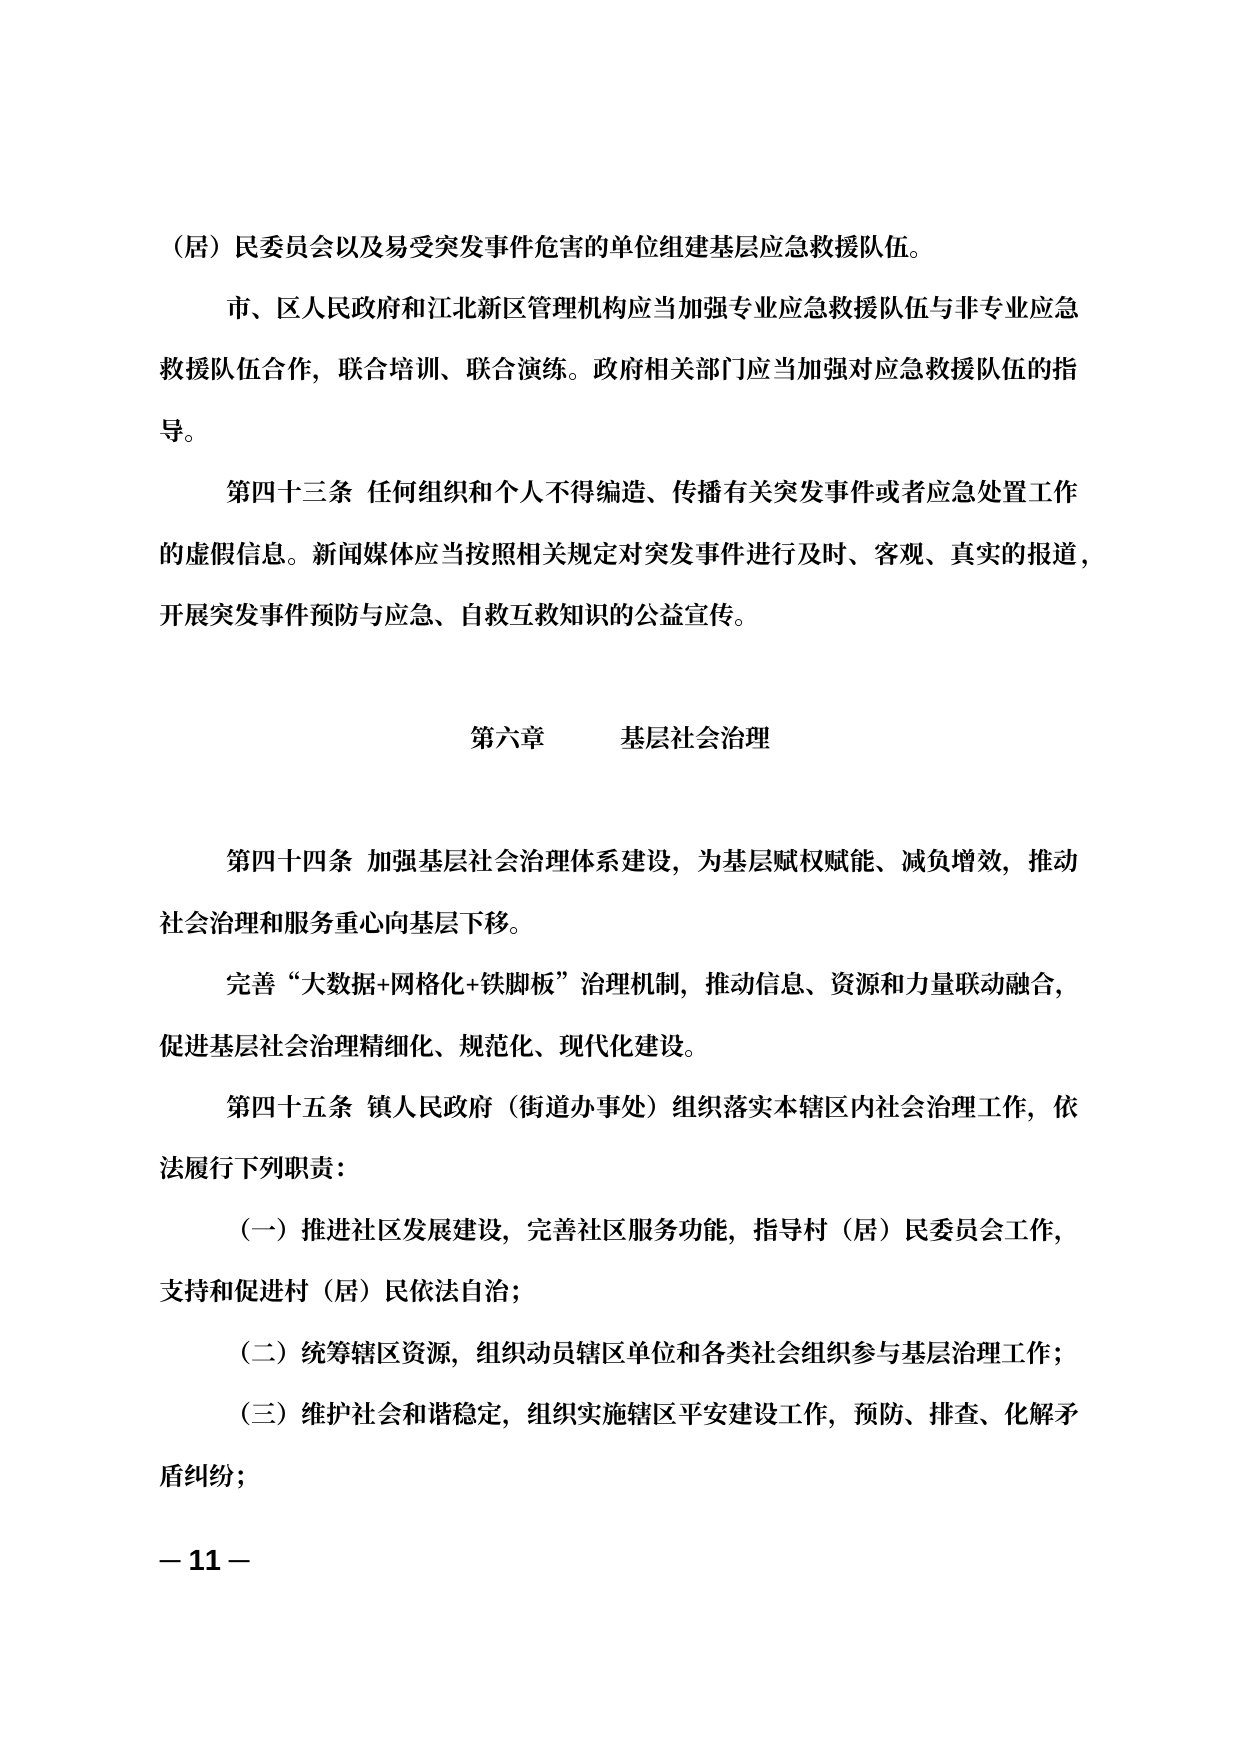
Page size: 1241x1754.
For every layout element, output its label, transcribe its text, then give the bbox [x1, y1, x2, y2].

text 市、区人民政府和江北新区管理机构应当加强专业应急救援队伍与非专业应急救援队伍合作，联合培训、联合演练。政府相关部门应当加强对应急救援队伍的指导。 [159, 268, 1081, 453]
text （三）维护社会和谐稳定，组织实施辖区平安建设工作，预防、排查、化解矛盾纠纷； [159, 1374, 1081, 1497]
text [159, 207, 1081, 268]
text 第四十五条 镇人民政府（街道办事处）组织落实本辖区内社会治理工作，依法履行下列职责： [159, 1067, 1081, 1190]
text 第四十三条 任何组织和个人不得编造、传播有关突发事件或者应急处置工作的虚假信息。新闻媒体应当按照相关规定对突发事件进行及时、客观、真实的报道，开展突发事件预防与应急、自救互救知识的公益宣传。 [159, 453, 1081, 637]
text （一）推进社区发展建设，完善社区服务功能，指导村（居）民委员会工作，支持和促进村（居）民依法自治； [159, 1190, 1081, 1313]
text 完善“大数据+网格化+铁脚板”治理机制，推动信息、资源和力量联动融合，促进基层社会治理精细化、规范化、现代化建设。 [159, 944, 1081, 1067]
text （二）统筹辖区资源，组织动员辖区单位和各类社会组织参与基层治理工作； [159, 1313, 1081, 1374]
text 第六章 基层社会治理 [159, 698, 1081, 760]
text 第四十四条 加强基层社会治理体系建设，为基层赋权赋能、减负增效，推动社会治理和服务重心向基层下移。 [159, 821, 1081, 944]
